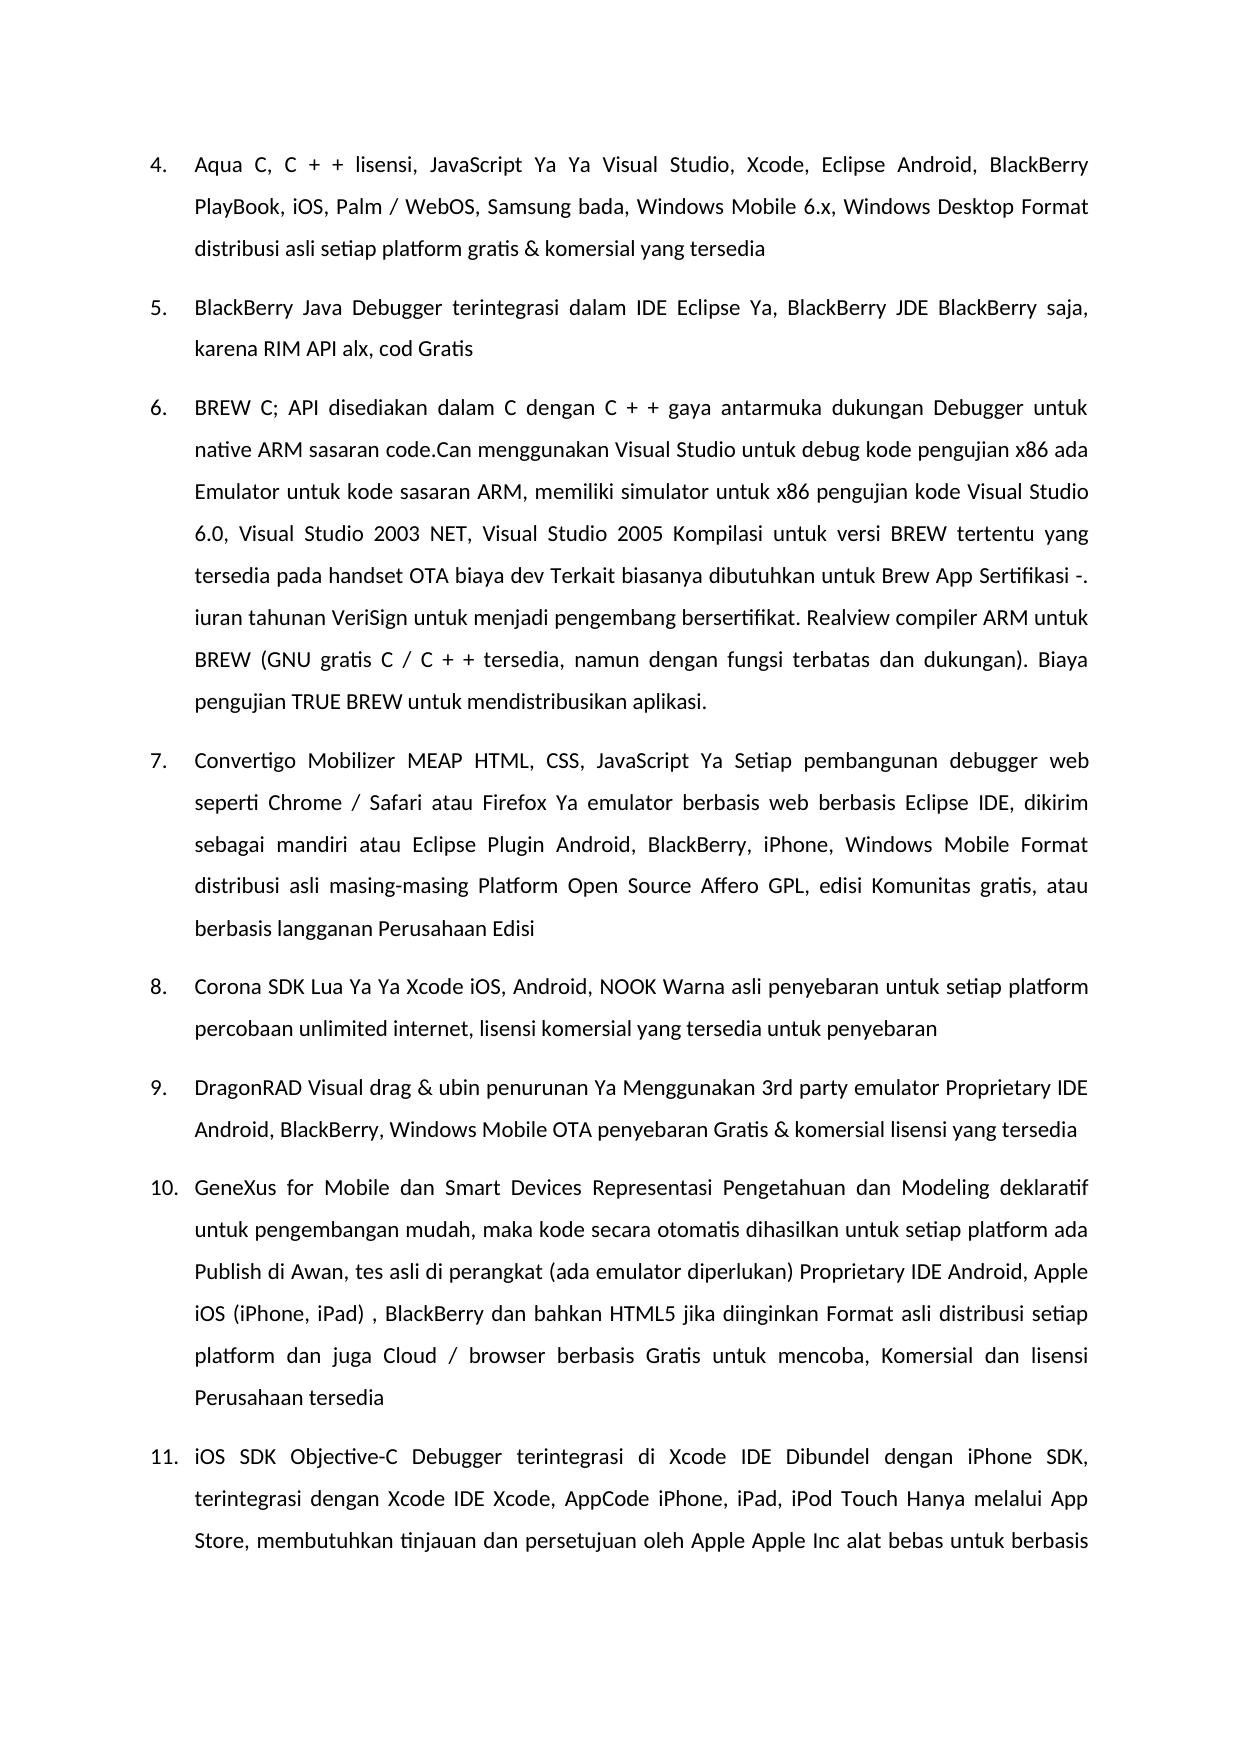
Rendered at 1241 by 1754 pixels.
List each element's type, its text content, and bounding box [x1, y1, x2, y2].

text 6. BREW C; API disediakan dalam C dengan C + + gaya antarmuka dukungan Debugger untuk native ARM sasaran code.Can menggunakan Visual Studio untuk debug kode pengujian x86 ada Emulator untuk kode sasaran ARM, memiliki simulator untuk x86 pengujian kode Visual Studio 6.0, Visual Studio 2003 NET, Visual Studio 2005 Kompilasi untuk versi BREW tertentu yang tersedia pada handset OTA biaya dev Terkait biasanya dibutuhkan untuk Brew App Sertifikasi -. iuran tahunan VeriSign untuk menjadi pengembang bersertifikat. Realview compiler ARM untuk BREW (GNU gratis C / C + + tersedia, namun dengan fungsi terbatas dan dukungan). Biaya pengujian TRUE BREW untuk mendistribusikan aplikasi. [150, 393, 1090, 715]
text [150, 1442, 1090, 1554]
text 4. Aqua C, C + + lisensi, JavaScript Ya Ya Visual Studio, Xcode, Eclipse Android, BlackBerry PlayBook, iOS, Palm / WebOS, Samsung bada, Windows Mobile 6.x, Windows Desktop Format distribusi asli setiap platform gratis & komersial yang tersedia [150, 150, 1090, 262]
text 7. Convertigo Mobilizer MEAP HTML, CSS, JavaScript Ya Setiap pembangunan debugger web seperti Chrome / Safari atau Firefox Ya emulator berbasis web berbasis Eclipse IDE, dikirim sebagai mandiri atau Eclipse Plugin Android, BlackBerry, iPhone, Windows Mobile Format distribusi asli masing-masing Platform Open Source Affero GPL, edisi Komunitas gratis, atau berbasis langganan Perusahaan Edisi [150, 746, 1090, 942]
text 5. BlackBerry Java Debugger terintegrasi dalam IDE Eclipse Ya, BlackBerry JDE BlackBerry saja, karena RIM API alx, cod Gratis [150, 293, 1090, 363]
text 9. DragonRAD Visual drag & ubin penurunan Ya Menggunakan 3rd party emulator Proprietary IDE Android, BlackBerry, Windows Mobile OTA penyebaran Gratis & komersial lisensi yang tersedia [150, 1073, 1090, 1143]
text 8. Corona SDK Lua Ya Ya Xcode iOS, Android, NOOK Warna asli penyebaran untuk setiap platform percobaan unlimited internet, lisensi komersial yang tersedia untuk penyebaran [150, 972, 1090, 1042]
text 10. GeneXus for Mobile dan Smart Devices Representasi Pengetahuan dan Modeling deklaratif untuk pengembangan mudah, maka kode secara otomatis dihasilkan untuk setiap platform ada Publish di Awan, tes asli di perangkat (ada emulator diperlukan) Proprietary IDE Android, Apple iOS (iPhone, iPad) , BlackBerry dan bahkan HTML5 jika diinginkan Format asli distribusi setiap platform dan juga Cloud / browser berbasis Gratis untuk mencoba, Komersial dan lisensi Perusahaan tersedia [150, 1173, 1090, 1411]
